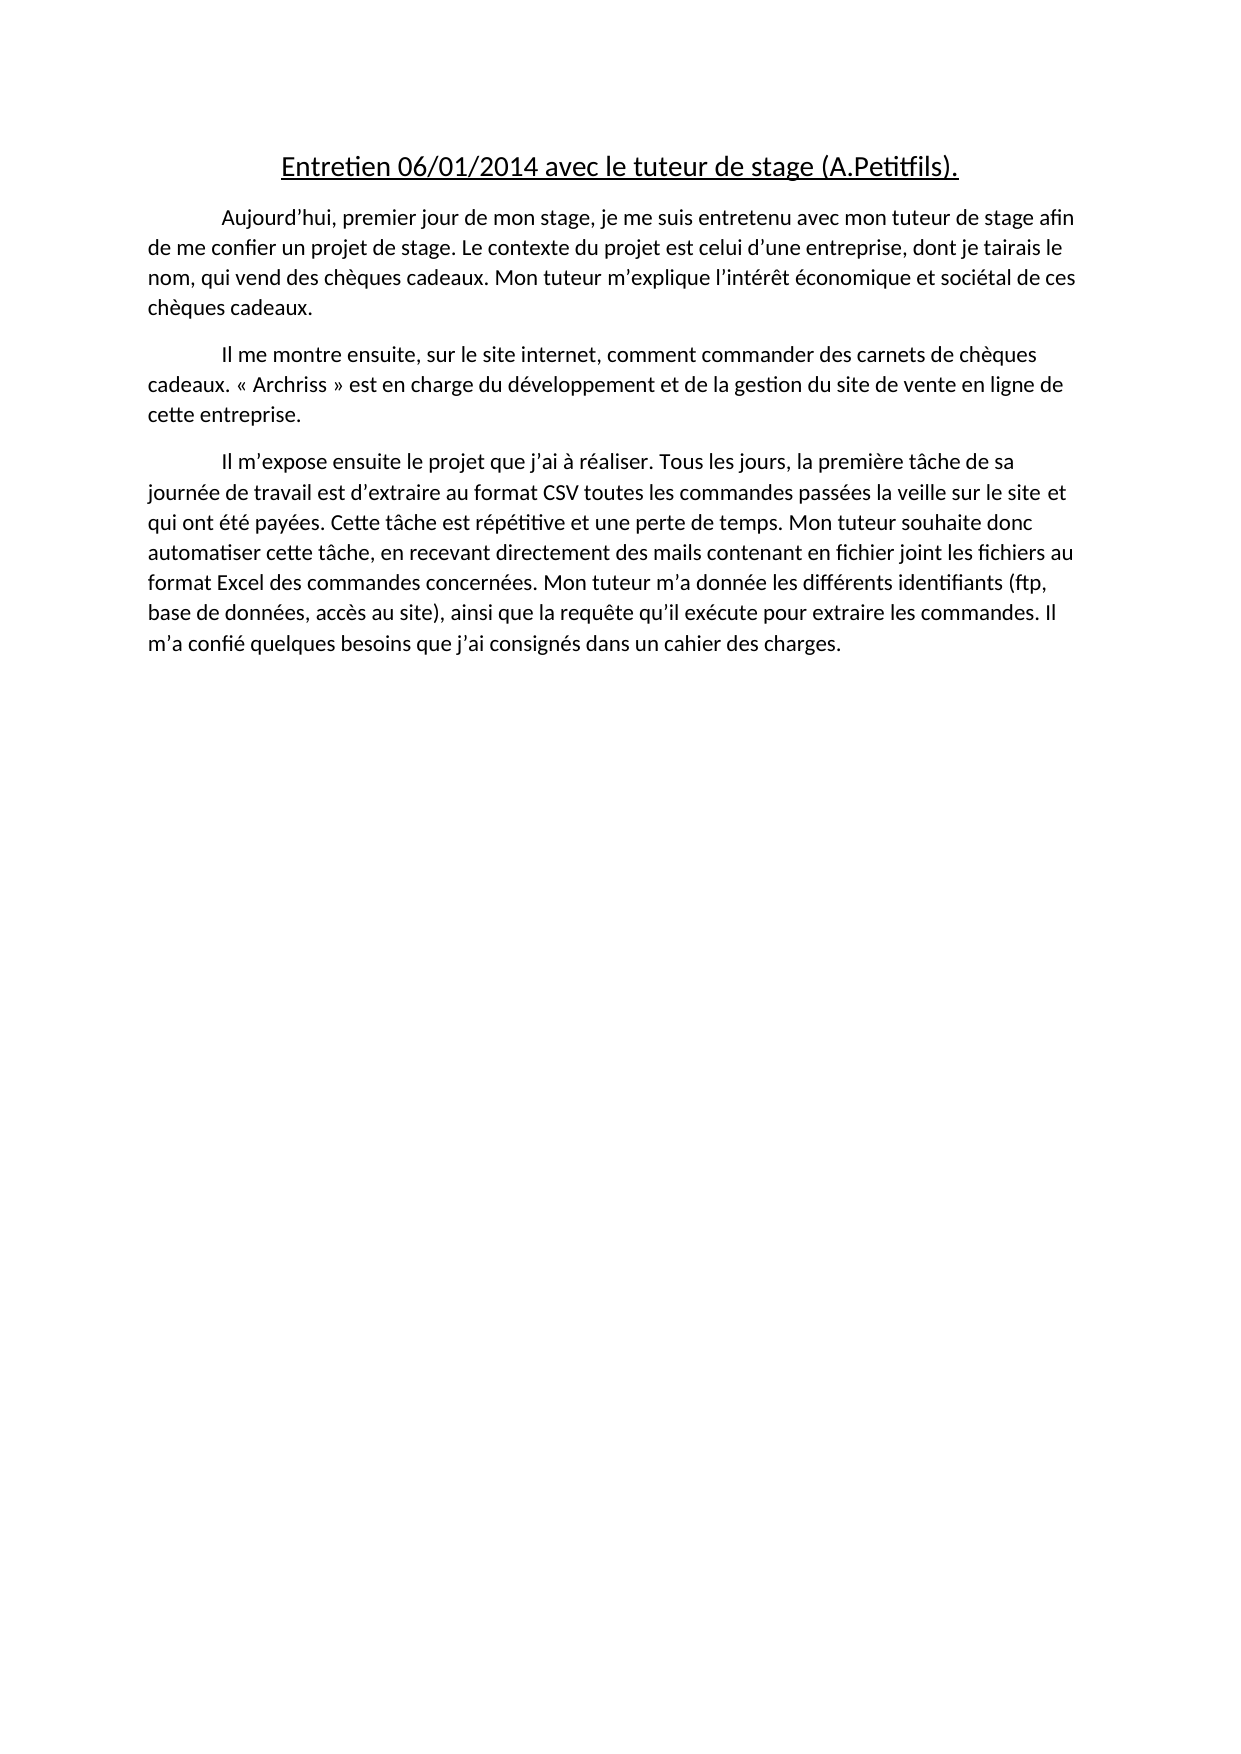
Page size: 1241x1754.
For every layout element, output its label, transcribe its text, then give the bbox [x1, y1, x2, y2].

text Il m’expose ensuite le projet que j’ai à réaliser. Tous les jours, la première tâche de sa journée de travail est d’extraire au format CSV toutes les commandes passées la veille sur le site et qui ont été payées. Cette tâche est répétitive et une perte de temps. Mon tuteur souhaite donc automatiser cette tâche, en recevant directement des mails contenant en fichier joint les fichiers au format Excel des commandes concernées. Mon tuteur m’a donnée les différents identifiants (ftp, base de données, accès au site), ainsi que la requête qu’il exécute pour extraire les commandes. Il m’a confié quelques besoins que j’ai consignés dans un cahier des charges. [148, 447, 1093, 657]
text Entretien 06/01/2014 avec le tuteur de stage (A.Petitfils). [148, 148, 1093, 183]
text Il me montre ensuite, sur le site internet, comment commander des carnets de chèques cadeaux. « Archriss » est en charge du développement et de la gestion du site de vente en ligne de cette entreprise. [148, 340, 1093, 429]
text Aujourd’hui, premier jour de mon stage, je me suis entretenu avec mon tuteur de stage afin de me confier un projet de stage. Le contexte du projet est celui d’une entreprise, dont je tairais le nom, qui vend des chèques cadeaux. Mon tuteur m’explique l’intérêt économique et sociétal de ces chèques cadeaux. [148, 203, 1093, 321]
